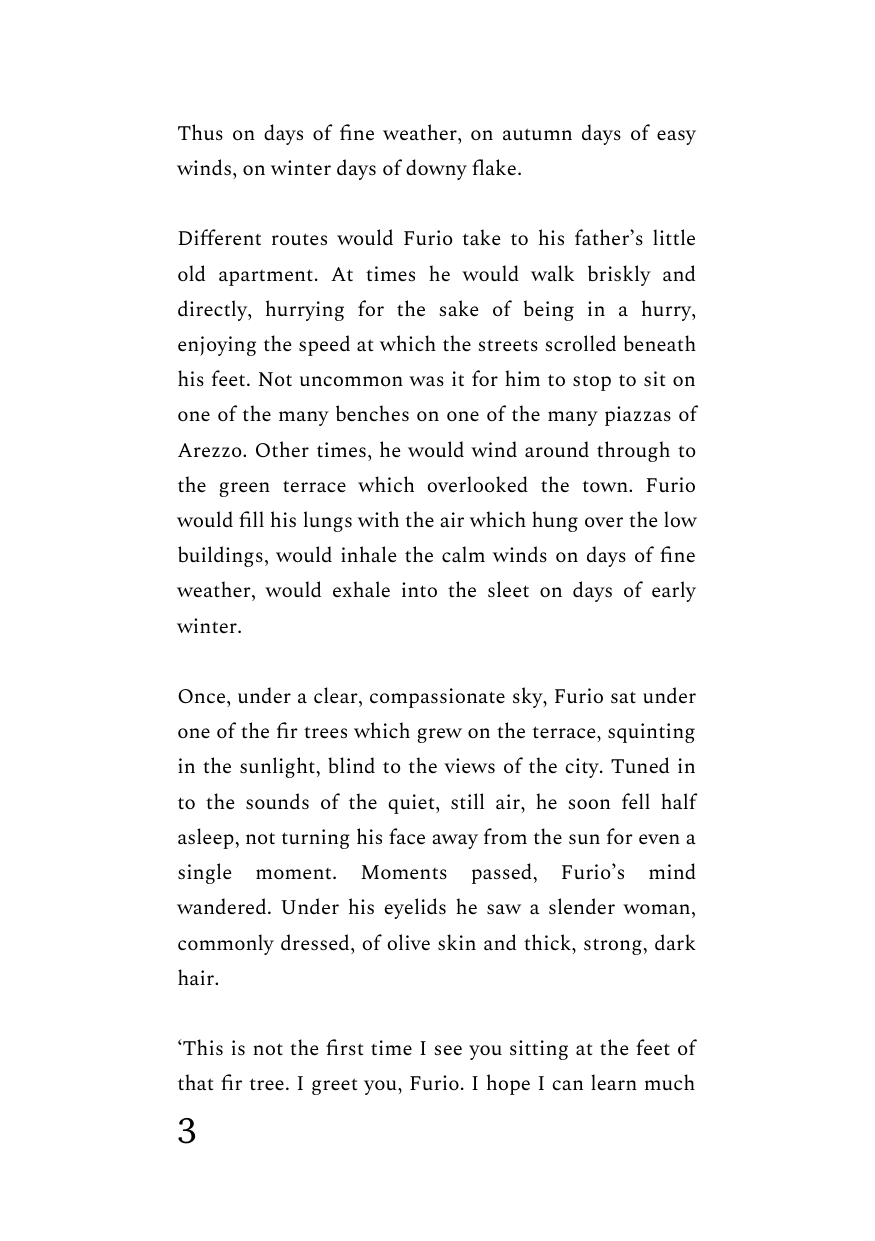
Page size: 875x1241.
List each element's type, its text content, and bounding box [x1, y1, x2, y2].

text Different routes would Furio take to his father’s little old apartment. At times he would walk briskly and directly, hurrying for the sake of being in a hurry, enjoying the speed at which the streets scrolled beneath his feet. Not uncommon was it for him to stop to sit on one of the many benches on one of the many piazzas of Arezzo. Other times, he would wind around through to the green terrace which overlooked the town. Furio would fill his lungs with the air which hung over the low buildings, would inhale the calm winds on days of fine weather, would exhale into the sleet on days of early winter. [177, 224, 697, 643]
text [177, 1033, 697, 1100]
text Once, under a clear, compassionate sky, Furio sat under one of the fir trees which grew on the terrace, squinting in the sunlight, blind to the views of the city. Tuned in to the sounds of the quiet, still air, he soon fell half asleep, not turning his face away from the sun for even a single moment. Moments passed, Furio’s mind wandered. Under his eyelids he saw a slender woman, commonly dressed, of olive skin and thick, strong, dark hair. [177, 681, 697, 995]
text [177, 118, 697, 185]
